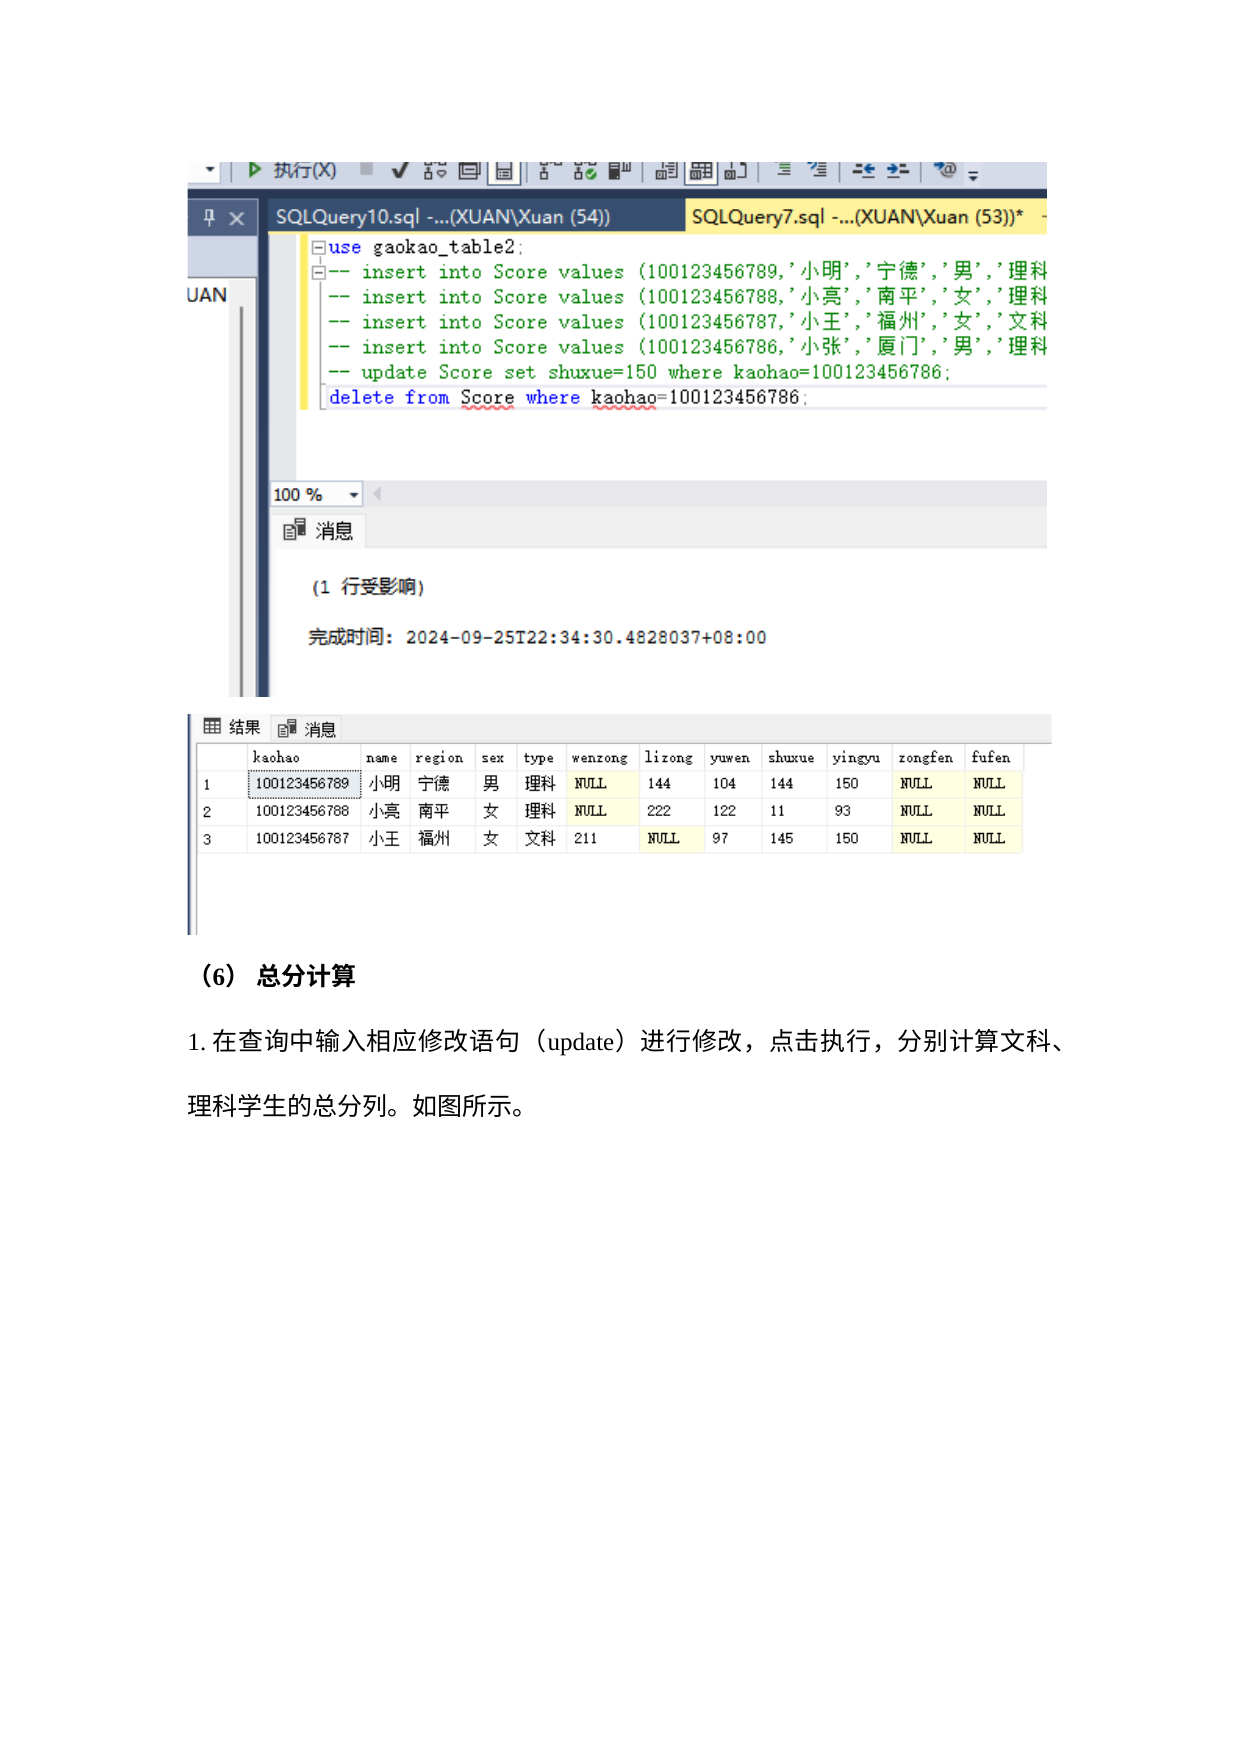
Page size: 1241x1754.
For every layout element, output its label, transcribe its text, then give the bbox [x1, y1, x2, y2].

picture [187, 162, 1047, 697]
list 总分计算 [187, 942, 1053, 1007]
picture [187, 714, 1052, 935]
list 在查询中输入相应修改语句（update）进行修改，点击执行，分别计算文科、理科学生的总分列。如图所示。 [187, 1007, 1053, 1137]
